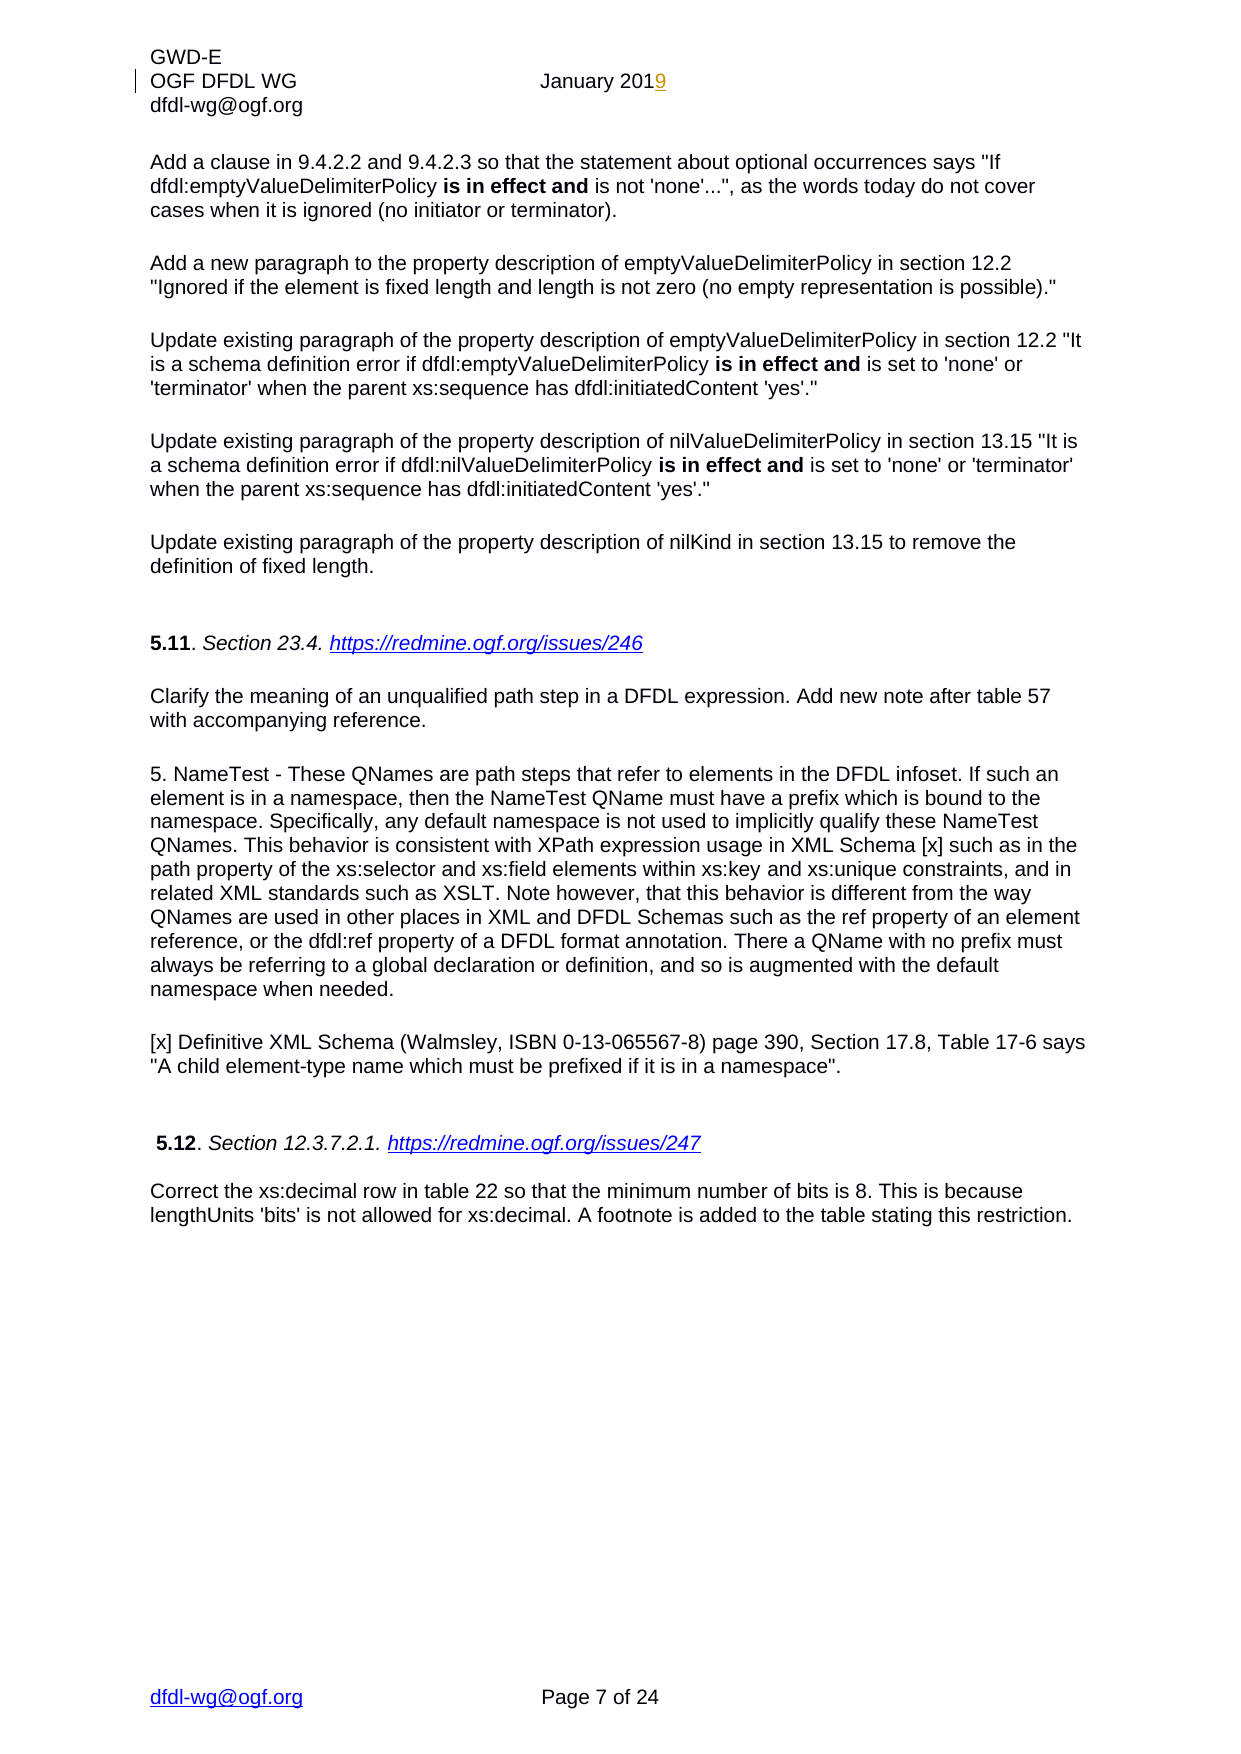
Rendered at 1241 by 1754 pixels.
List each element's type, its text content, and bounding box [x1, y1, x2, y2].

text Clarify the meaning of an unqualified path step in a DFDL expression. Add new note after table 57 with accompanying reference. [150, 684, 1090, 732]
text 5.11. Section 23.4. https://redmine.ogf.org/issues/246 [150, 631, 1090, 655]
text 5. NameTest - These QNames are path steps that refer to elements in the DFDL infoset. If such an element is in a namespace, then the NameTest QName must have a prefix which is bound to the namespace. Specifically, any default namespace is not used to implicitly qualify these NameTest QNames. This behavior is consistent with XPath expression usage in XML Schema [x] such as in the path property of the xs:selector and xs:field elements within xs:key and xs:unique constraints, and in related XML standards such as XSLT. Note however, that this behavior is different from the way QNames are used in other places in XML and DFDL Schemas such as the ref property of an element reference, or the dfdl:ref property of a DFDL format annotation. There a QName with no prefix must always be referring to a global declaration or definition, and so is augmented with the default namespace when needed. [150, 761, 1090, 1001]
text Add a clause in 9.4.2.2 and 9.4.2.3 so that the statement about optional occurrences says "If dfdl:emptyValueDelimiterPolicy is in effect and is not 'none'...", as the words today do not cover cases when it is ignored (no initiator or terminator). [150, 150, 1090, 222]
text Update existing paragraph of the property description of nilValueDelimiterPolicy in section 13.15 "It is a schema definition error if dfdl:nilValueDelimiterPolicy is in effect and is set to 'none' or 'terminator' when the parent xs:sequence has dfdl:initiatedContent 'yes'." [150, 429, 1090, 501]
text Correct the xs:decimal row in table 22 so that the minimum number of bits is 8. This is because lengthUnits 'bits' is not allowed for xs:decimal. A footnote is added to the table stating this restriction. [150, 1179, 1090, 1227]
text Update existing paragraph of the property description of emptyValueDelimiterPolicy in section 12.2 "It is a schema definition error if dfdl:emptyValueDelimiterPolicy is in effect and is set to 'none' or 'terminator' when the parent xs:sequence has dfdl:initiatedContent 'yes'." [150, 328, 1090, 400]
text [x] Definitive XML Schema (Walmsley, ISBN 0-13-065567-8) page 390, Section 17.8, Table 17-6 says "A child element-type name which must be prefixed if it is in a namespace". [150, 1030, 1090, 1078]
text 5.12. Section 12.3.7.2.1. https://redmine.ogf.org/issues/247 [150, 1131, 1090, 1155]
text Add a new paragraph to the property description of emptyValueDelimiterPolicy in section 12.2 "Ignored if the element is fixed length and length is not zero (no empty representation is possible)." [150, 251, 1090, 299]
text Update existing paragraph of the property description of nilKind in section 13.15 to remove the definition of fixed length. [150, 530, 1090, 578]
